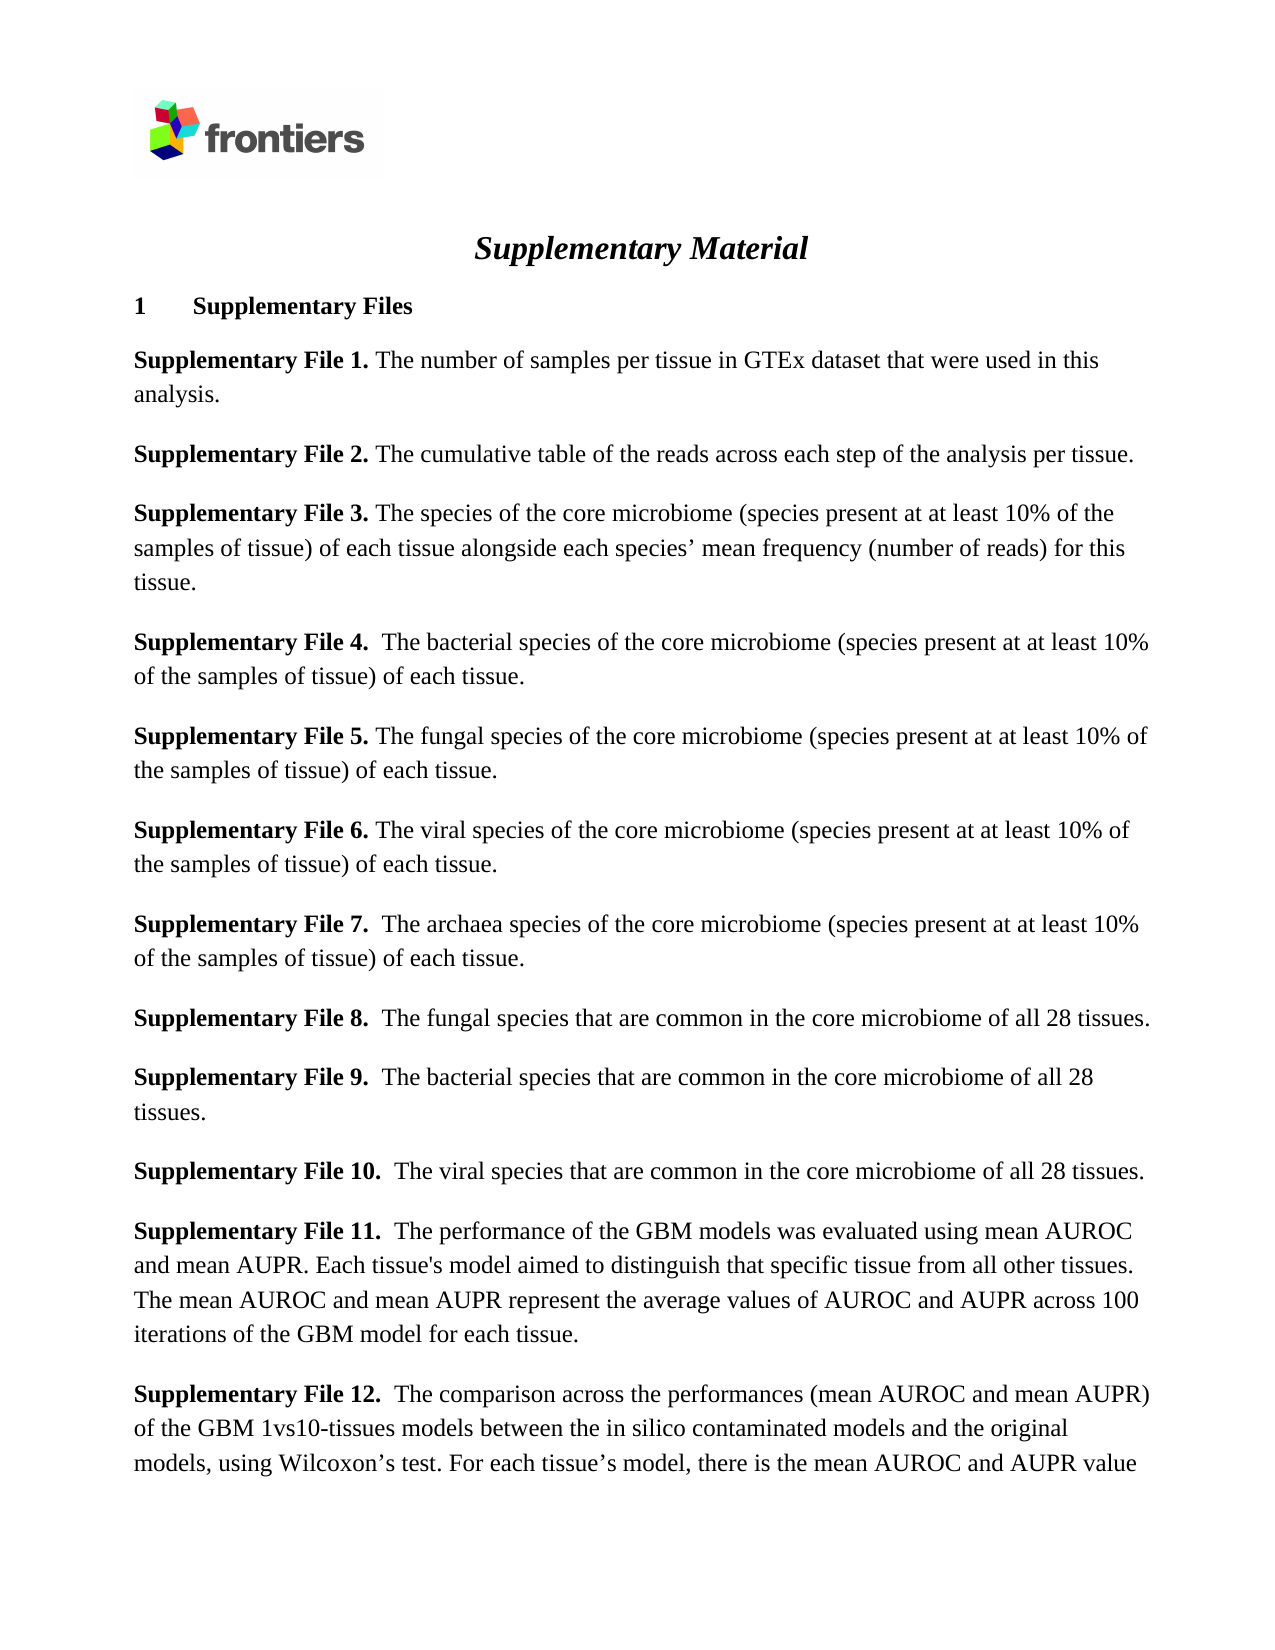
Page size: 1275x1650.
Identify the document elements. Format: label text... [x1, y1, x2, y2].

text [133, 1379, 1152, 1476]
text Supplementary File 4. The bacterial species of the core microbiome (species present at at least 10% of the samples of tissue) of each tissue. [133, 627, 1152, 690]
text Supplementary File 1. The number of samples per tissue in GTEx dataset that were used in this analysis. [133, 345, 1152, 408]
text Supplementary File 6. The viral species of the core microbiome (species present at at least 10% of the samples of tissue) of each tissue. [133, 815, 1152, 878]
text Supplementary Material [133, 228, 1152, 266]
picture [133, 87, 386, 178]
text Supplementary File 5. The fungal species of the core microbiome (species present at at least 10% of the samples of tissue) of each tissue. [133, 721, 1152, 784]
text Supplementary File 2. The cumulative table of the reads across each step of the analysis per tissue. [133, 439, 1152, 468]
text Supplementary File 7. The archaea species of the core microbiome (species present at at least 10% of the samples of tissue) of each tissue. [133, 909, 1152, 972]
text Supplementary File 3. The species of the core microbiome (species present at at least 10% of the samples of tissue) of each tissue alongside each species’ mean frequency (number of reads) for this tissue. [133, 498, 1152, 596]
text Supplementary File 10. The viral species that are common in the core microbiome of all 28 tissues. [133, 1156, 1152, 1185]
subtitle Supplementary Files [133, 291, 1152, 320]
text Supplementary File 8. The fungal species that are common in the core microbiome of all 28 tissues. [133, 1003, 1152, 1032]
text Supplementary File 9. The bacterial species that are common in the core microbiome of all 28 tissues. [133, 1062, 1152, 1126]
text Supplementary File 11. The performance of the GBM models was evaluated using mean AUROC and mean AUPR. Each tissue's model aimed to distinguish that specific tissue from all other tissues. The mean AUROC and mean AUPR represent the average values of AUROC and AUPR across 100 iterations of the GBM model for each tissue. [133, 1216, 1152, 1348]
